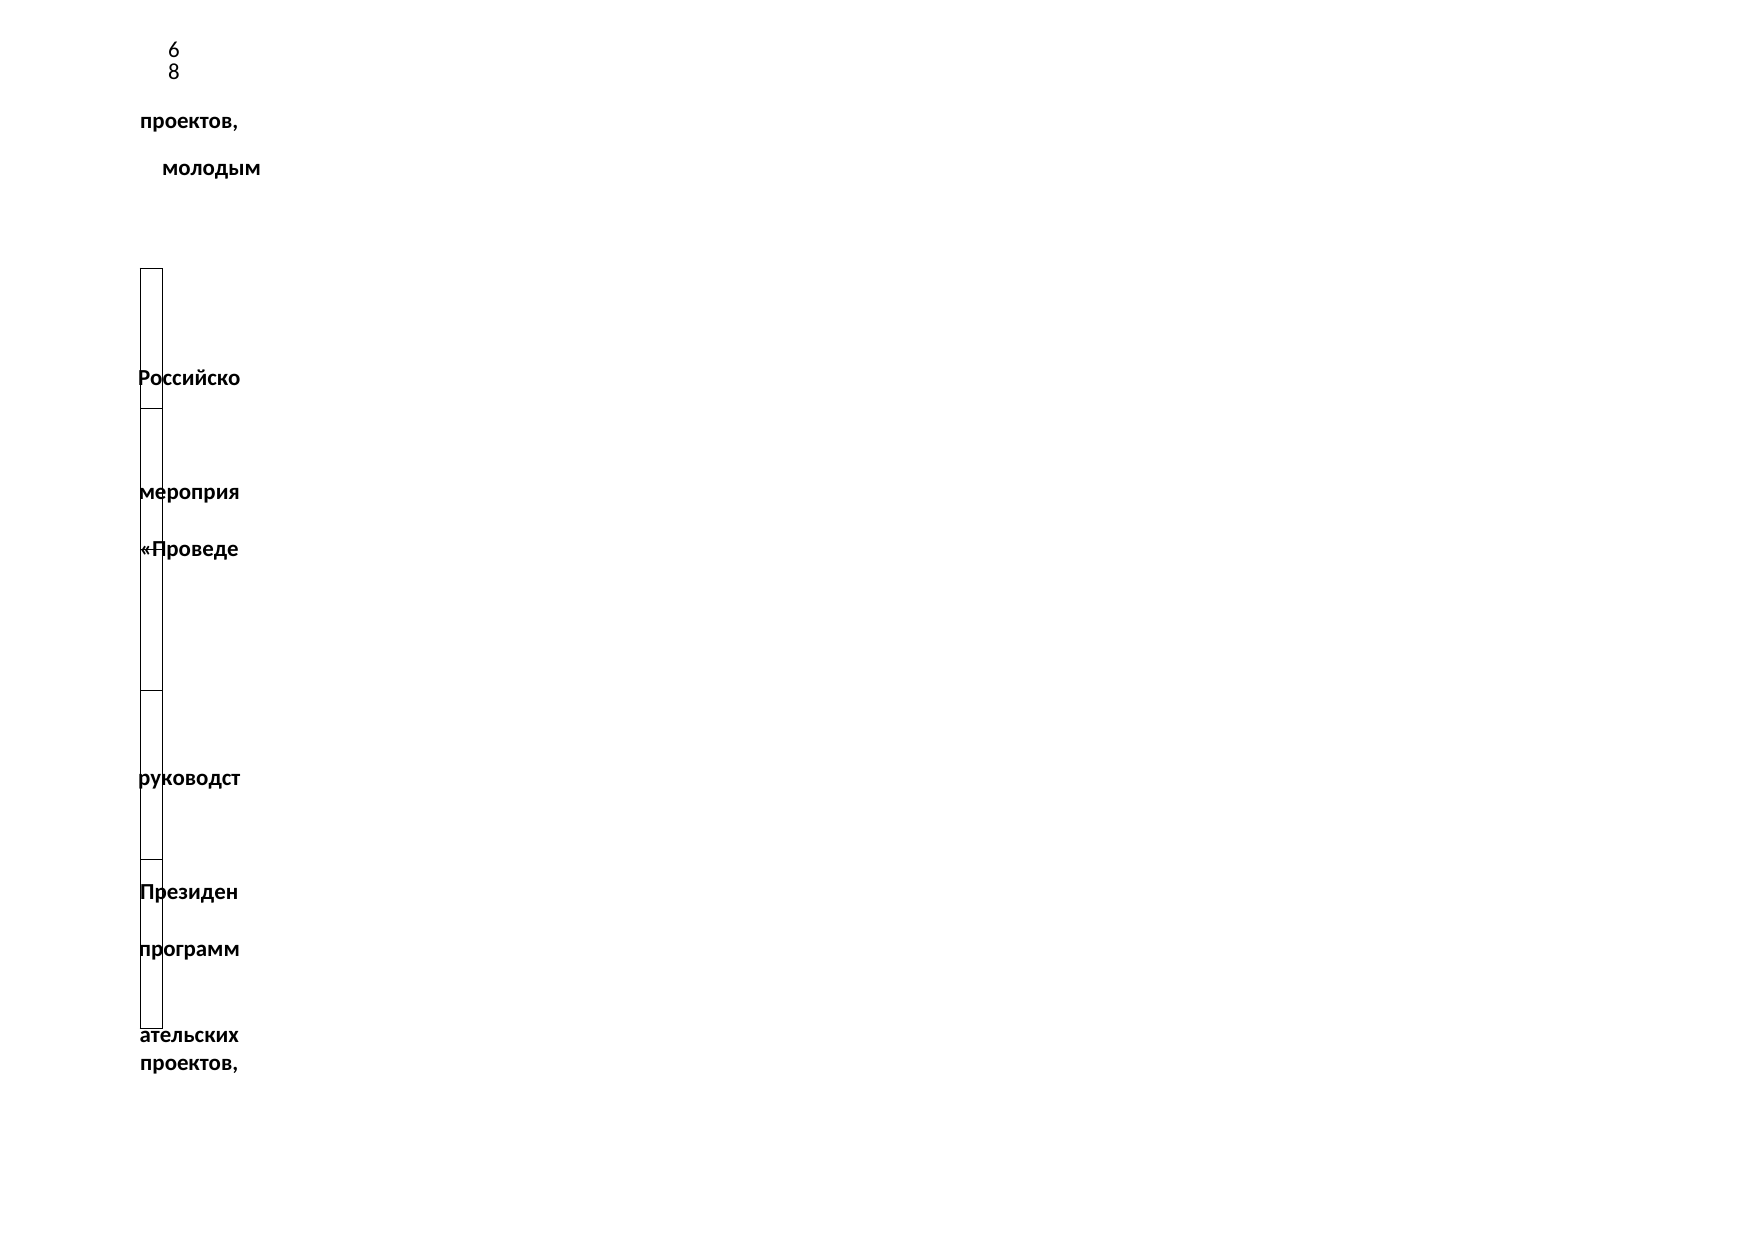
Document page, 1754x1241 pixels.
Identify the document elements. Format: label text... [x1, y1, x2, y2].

table_cell 360 [141, 550, 162, 690]
text 68 [162, 39, 185, 85]
table_cell 362 [141, 860, 162, 1028]
table_cell 359 [141, 409, 162, 549]
table_header 358 [141, 269, 162, 408]
table_cell 361 [141, 691, 162, 859]
